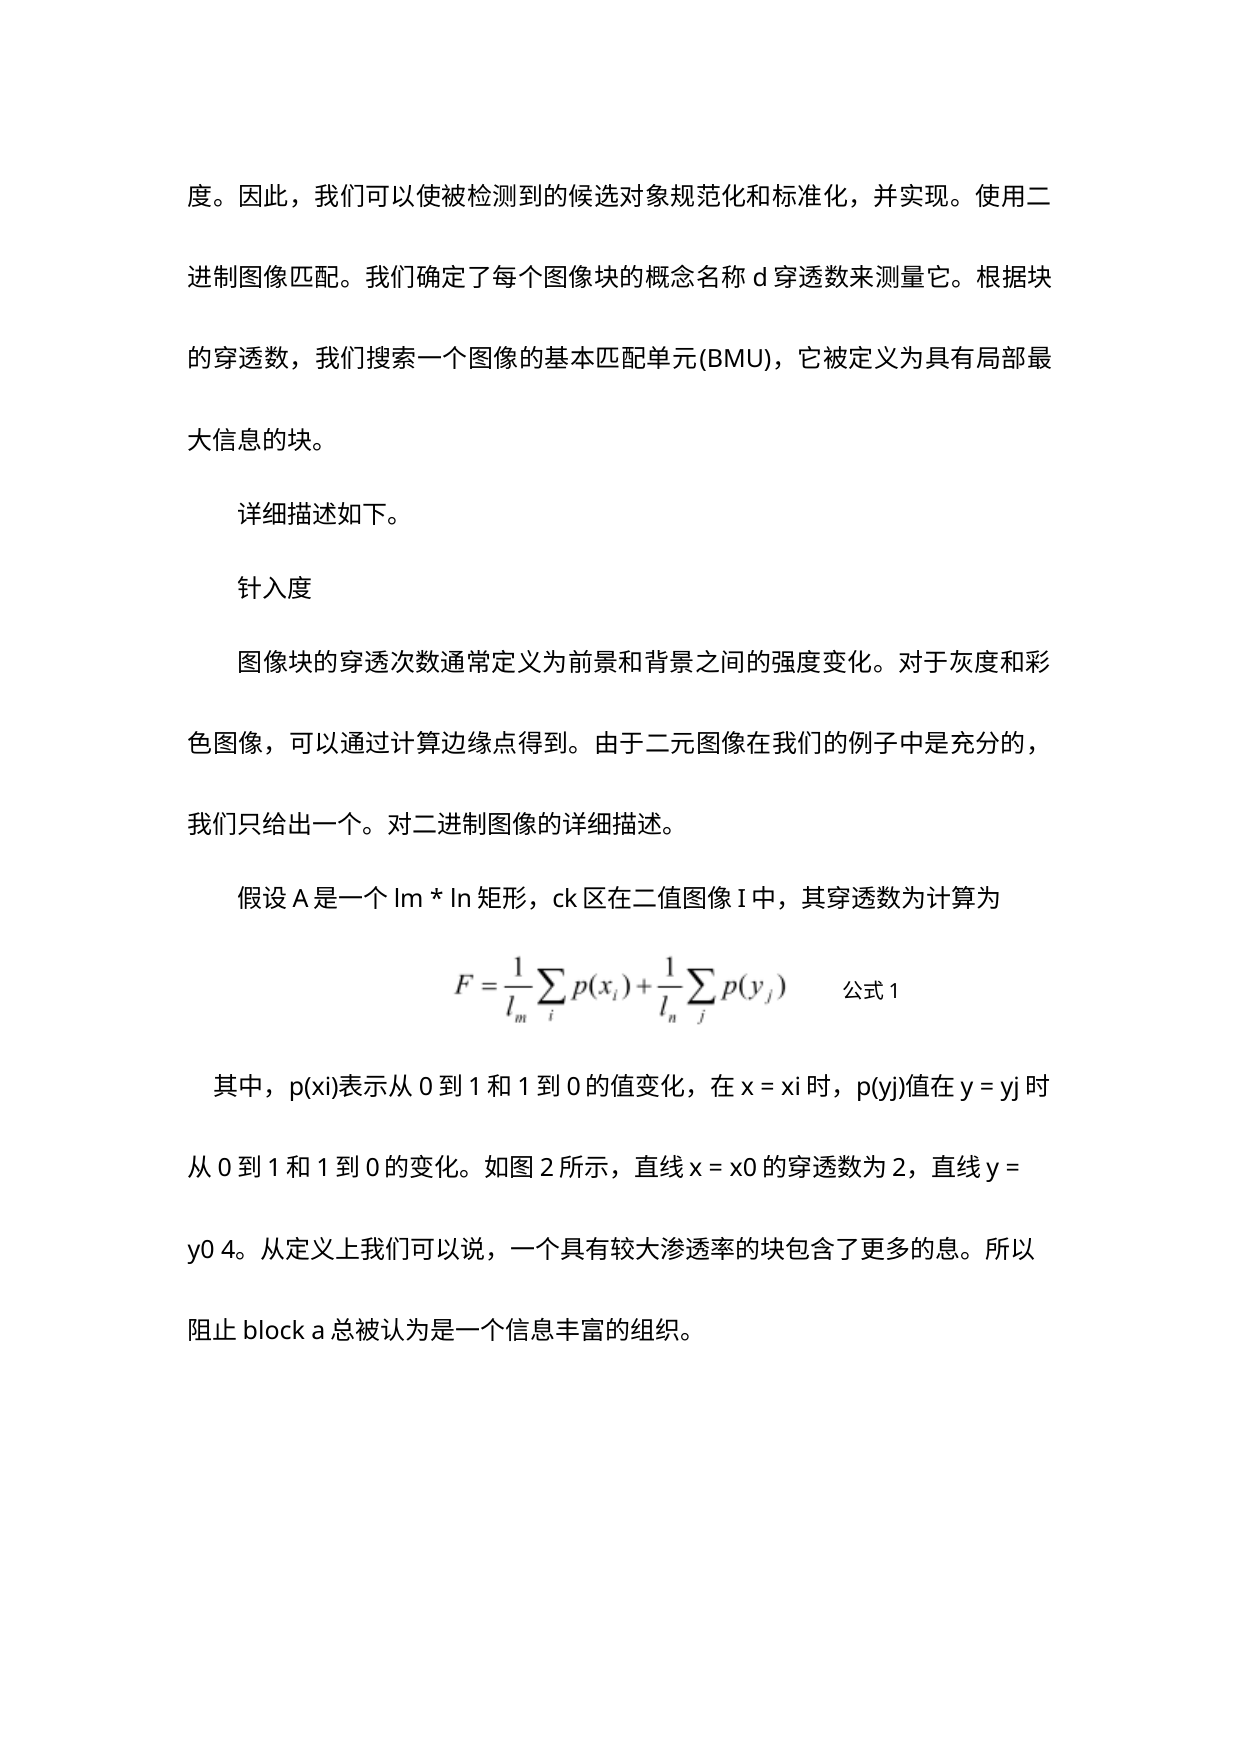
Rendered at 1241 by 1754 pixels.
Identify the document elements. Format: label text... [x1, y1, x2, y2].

text 详细描述如下。 [187, 480, 1053, 545]
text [187, 162, 1053, 471]
picture [436, 950, 804, 1034]
text 针入度 [187, 554, 1053, 619]
text 图像块的穿透次数通常定义为前景和背景之间的强度变化。对于灰度和彩色图像，可以通过计算边缘点得到。由于二元图像在我们的例子中是充分的，我们只给出一个。对二进制图像的详细描述。 [187, 628, 1053, 855]
text 其中，p(xi)表示从0到1和1到0的值变化，在x = xi时，p(yj)值在y = yj时从0到1和1到0的变化。如图2所示，直线x = x0的穿透数为2，直线y = y0 4。从定义上我们可以说，一个具有较大渗透率的块包含了更多的息。所以阻止block a总被认为是一个信息丰富的组织。 [187, 938, 1053, 1361]
text 假设A是一个lm * ln矩形，ck区在二值图像I中，其穿透数为计算为 [187, 864, 1053, 929]
